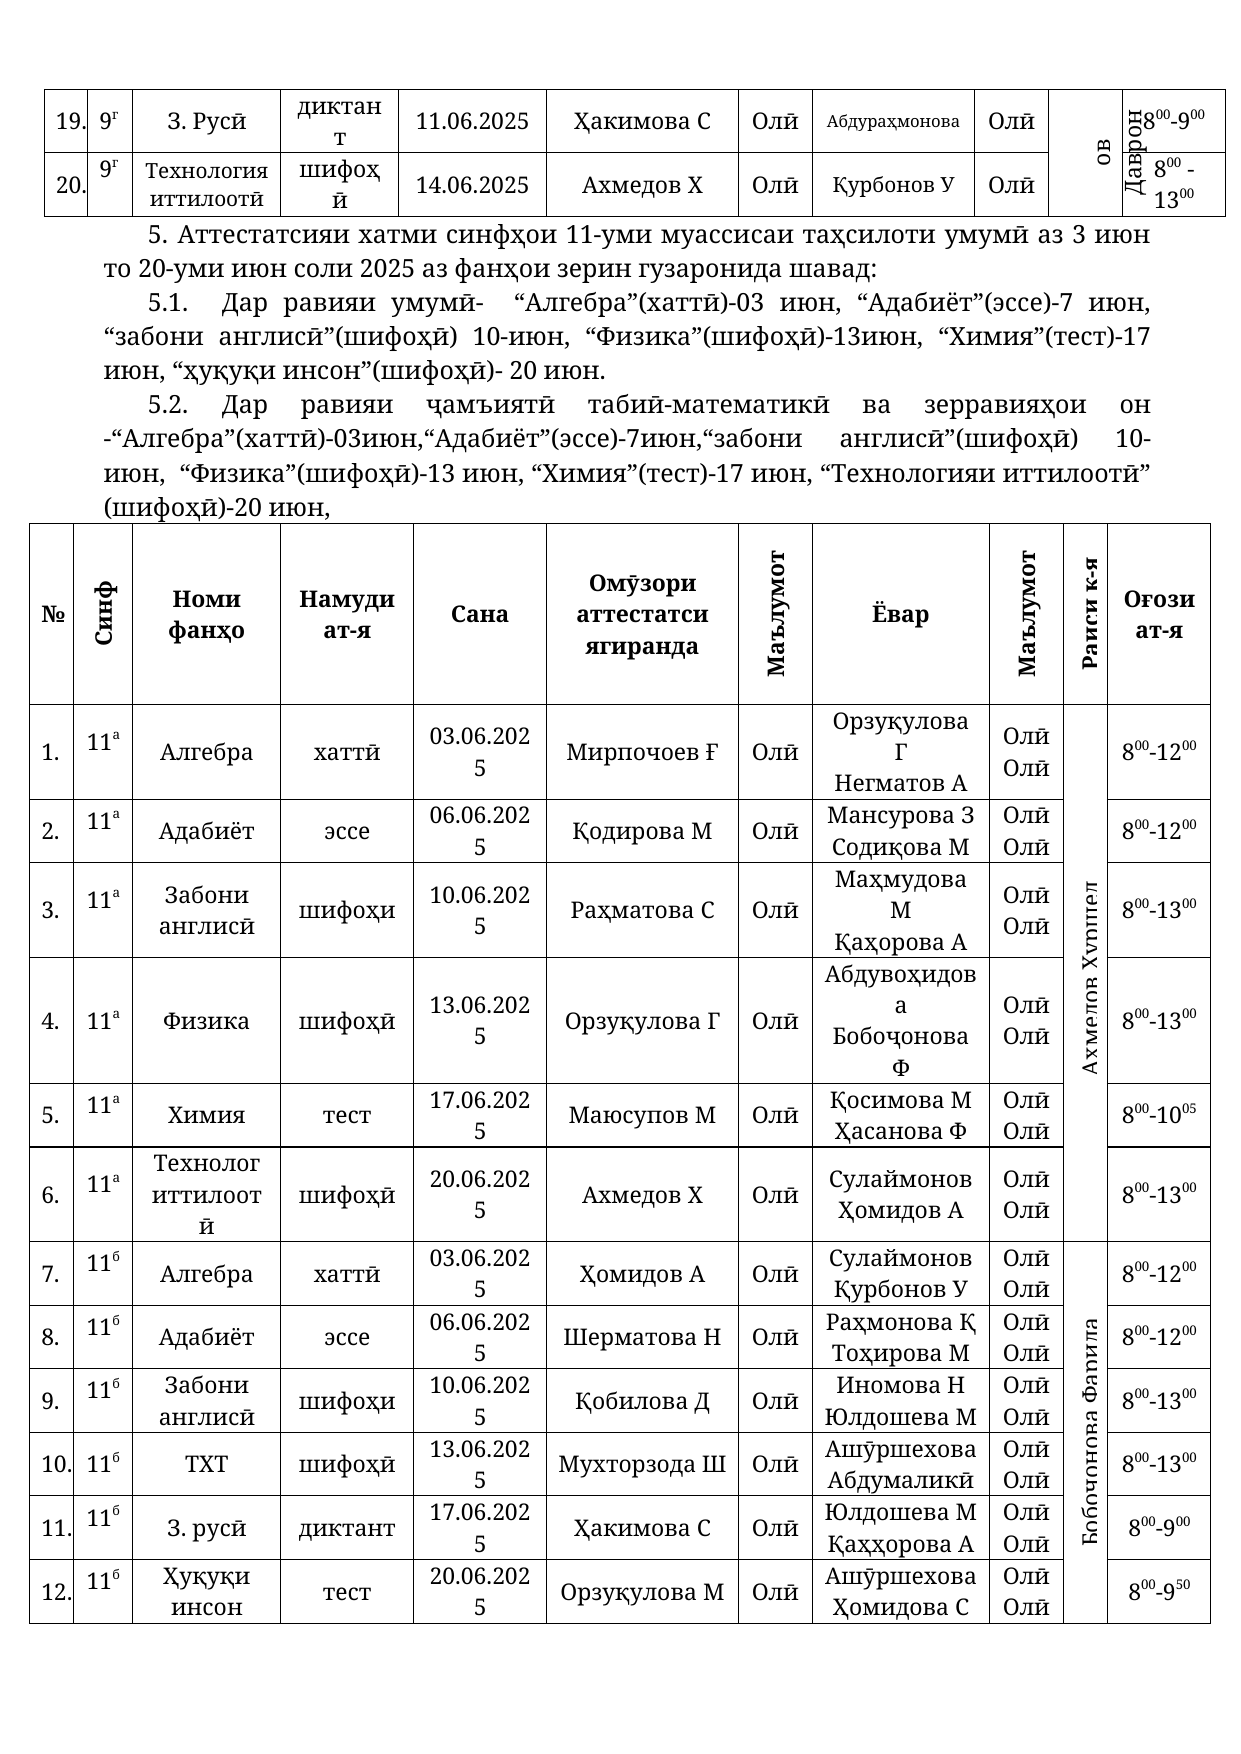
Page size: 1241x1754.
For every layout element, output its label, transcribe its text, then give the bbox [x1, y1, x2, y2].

table_cell Физика [133, 958, 280, 1083]
table_cell Ахмедов Х [547, 153, 738, 216]
table_cell тест [281, 1084, 413, 1146]
table_cell 03.06.2025 [414, 705, 546, 798]
table_cell 11а [74, 958, 132, 1083]
table_cell хаттӣ [281, 1242, 413, 1305]
table_cell Алгебра [133, 705, 280, 798]
table_header Ёвар [813, 524, 989, 704]
table_cell Олӣ Олӣ [990, 1306, 1063, 1368]
table_cell эссе [281, 800, 413, 862]
table_cell Орзуқулова М [547, 1560, 738, 1622]
table_cell Олӣ [739, 1306, 812, 1368]
table_cell Олӣ Олӣ [990, 800, 1063, 862]
table_cell 11а [74, 1148, 132, 1241]
list Дар равияи ҷамъиятӣ табиӣ-математикӣ ва зерравияҳои он -“Алгебра”(хаттӣ)-03июн,“Адабиёт”(эссе)-7июн,“забони англисӣ”(шифоҳӣ) 10-июн, “Физика”(шифоҳӣ)-13 июн, “Химия”(тест)-17 июн, “Технологияи иттилоотӣ” (шифоҳӣ)-20 июн, [103, 387, 1152, 523]
table_cell Қосимова М Ҳасанова Ф [813, 1084, 989, 1146]
table_cell , [30, 1084, 73, 1146]
table_cell тест [281, 1560, 413, 1622]
table_cell 800-1200 [1108, 800, 1210, 862]
table_cell 13.06.2025 [414, 958, 546, 1083]
table_cell 13.06.2025 [414, 1433, 546, 1495]
table_cell 11а [74, 1084, 132, 1146]
table_cell Абдувоҳидова Бобоҷонова Ф [813, 958, 989, 1083]
table_cell 9г [88, 153, 132, 216]
table_cell 14.06.2025 [399, 153, 546, 216]
table_cell Олӣ Олӣ [990, 1369, 1063, 1432]
table_cell Олӣ Олӣ [990, 863, 1063, 957]
table_cell 11б [74, 1433, 132, 1495]
table_cell Маҳмудова М Қаҳорова А [813, 863, 989, 957]
table_cell З. Русӣ [133, 90, 280, 152]
table_cell 800-1300 [1108, 1148, 1210, 1241]
table_cell эссе [281, 1306, 413, 1368]
table_cell 06.06.2025 [414, 1306, 546, 1368]
table_cell Шерматова Н [547, 1306, 738, 1368]
table_cell Адабиёт [133, 800, 280, 862]
table_cell Бобоҷонова Фарида [1064, 1242, 1107, 1622]
table_cell Олӣ [739, 1148, 812, 1241]
table_cell 11б [74, 1560, 132, 1622]
table_header № [30, 524, 73, 704]
table_cell Олӣ [975, 153, 1048, 216]
table_cell шифоҳӣ [281, 153, 398, 216]
table_cell [45, 153, 87, 216]
table_cell шифоҳӣ [281, 1433, 413, 1495]
table_cell Олӣ Олӣ [990, 1084, 1063, 1146]
table_cell шифоҳи [281, 1369, 413, 1432]
table_cell Мухторзода Ш [547, 1433, 738, 1495]
table_cell Ҳуқуқи инсон [133, 1560, 280, 1622]
table_cell Химия [133, 1084, 280, 1146]
table_cell шифоҳӣ [281, 958, 413, 1083]
table_cell ТХТ [133, 1433, 280, 1495]
table_cell 10.06.2025 [414, 863, 546, 957]
table_cell Раҳматова С [547, 863, 738, 957]
table_cell 17.06.2025 [414, 1084, 546, 1146]
table_cell Маюсупов М [547, 1084, 738, 1146]
table_cell [30, 1433, 73, 1495]
table_header Намуди ат-я [281, 524, 413, 704]
table_cell Абдураҳмонова [813, 90, 974, 152]
table_cell диктант [281, 1496, 413, 1559]
table_cell Олӣ [739, 1242, 812, 1305]
table_cell Олӣ [739, 90, 812, 152]
table_cell 800-1200 [1108, 1306, 1210, 1368]
table_cell Ҳакимова С [547, 90, 738, 152]
table_cell [45, 90, 87, 152]
table_cell Ҳакимова С [547, 1496, 738, 1559]
table_cell Забони англисӣ [133, 863, 280, 957]
table_cell 11а [74, 800, 132, 862]
table_cell Мансурова З Содиқова М [813, 800, 989, 862]
table_cell [30, 1560, 73, 1622]
table_cell 11.06.2025 [399, 90, 546, 152]
table_header Омӯзори аттестатси ягиранда [547, 524, 738, 704]
table_cell Олӣ Олӣ [990, 1560, 1063, 1622]
table_cell 03.06.2025 [414, 1242, 546, 1305]
table_cell Ахмедов Х [547, 1148, 738, 1241]
table_cell 800-1300 [1108, 958, 1210, 1083]
table_cell Қобилова Д [547, 1369, 738, 1432]
table_cell 9г [88, 90, 132, 152]
table_header Маълумот [739, 524, 812, 704]
table_cell 11б [74, 1496, 132, 1559]
table_cell [30, 958, 73, 1083]
table_cell Технолог иттилоотӣ [133, 1148, 280, 1241]
table_cell 11б [74, 1242, 132, 1305]
table_cell 800-1300 [1108, 863, 1210, 957]
table_cell 800-950 [1108, 1560, 1210, 1622]
table_cell [30, 863, 73, 957]
table_cell Иномова Н Юлдошева М [813, 1369, 989, 1432]
table_cell Забони англисӣ [133, 1369, 280, 1432]
table_cell 800-1200 [1108, 705, 1210, 798]
table_cell Олӣ [739, 1560, 812, 1622]
table_cell Ахмедов Хуршед [1064, 705, 1107, 1241]
table_cell Ашӯршехова Абдумаликӣ [813, 1433, 989, 1495]
table_cell Олӣ [739, 705, 812, 798]
table_cell Олӣ Олӣ [990, 958, 1063, 1083]
table_cell Адабиёт [133, 1306, 280, 1368]
table_cell Олӣ [739, 800, 812, 862]
table_cell 11б [74, 1369, 132, 1432]
table_cell Олӣ [739, 153, 812, 216]
table_cell Олӣ [739, 1369, 812, 1432]
table_cell Олӣ [739, 1433, 812, 1495]
table_cell Олӣ Олӣ [990, 1242, 1063, 1305]
table_cell 800-1200 [1108, 1242, 1210, 1305]
table_cell Олӣ Олӣ [990, 1433, 1063, 1495]
table_cell [30, 1242, 73, 1305]
table_cell Олӣ Олӣ [990, 1148, 1063, 1241]
table_header Раиси к-я [1064, 524, 1107, 704]
table_cell 20.06.2025 [414, 1560, 546, 1622]
table_cell Ашӯршехова Ҳомидова С [813, 1560, 989, 1622]
table_cell 20.06.2025 [414, 1148, 546, 1241]
table_header Маълумот [990, 524, 1063, 704]
table_cell 11а [74, 863, 132, 957]
table_cell Олӣ [739, 863, 812, 957]
table_header Синф [74, 524, 132, 704]
table_cell 800-900 [1108, 1496, 1210, 1559]
table_cell [30, 1148, 73, 1241]
table_header Номи фанҳо [133, 524, 280, 704]
table_cell Олӣ Олӣ [990, 705, 1063, 798]
table_cell хаттӣ [281, 705, 413, 798]
table_cell 800-1005 [1108, 1084, 1210, 1146]
table_cell [30, 800, 73, 862]
table_cell 10.06.2025 [414, 1369, 546, 1432]
table_cell 11а [74, 705, 132, 798]
table_cell 17.06.2025 [414, 1496, 546, 1559]
table_cell 800-1300 [1108, 1369, 1210, 1432]
table_cell шифоҳи [281, 863, 413, 957]
table_cell Юлдошева М Қаҳҳорова А [813, 1496, 989, 1559]
table_cell Алгебра [133, 1242, 280, 1305]
table_cell Технологияиттилоотӣ [133, 153, 280, 216]
table_cell [30, 1369, 73, 1432]
table_header Оғози ат-я [1108, 524, 1210, 704]
table_cell З. русӣ [133, 1496, 280, 1559]
table_cell 800-900 [1123, 90, 1225, 152]
table_cell Олӣ [739, 1496, 812, 1559]
table_cell Олӣ [739, 958, 812, 1083]
table_cell Сулаймонов Қурбонов У [813, 1242, 989, 1305]
table_cell 800 - 1300 [1123, 153, 1225, 216]
table_cell 800-1300 [1108, 1433, 1210, 1495]
table_cell Қурбонов У [813, 153, 974, 216]
table_cell Орзуқулова Г [547, 958, 738, 1083]
table_cell 06.06.2025 [414, 800, 546, 862]
table_cell Олӣ [975, 90, 1048, 152]
table_cell Қодирова М [547, 800, 738, 862]
table_header Сана [414, 524, 546, 704]
table_cell Мирпочоев Ғ [547, 705, 738, 798]
table_cell Олӣ [739, 1084, 812, 1146]
table_cell [30, 1306, 73, 1368]
table_cell Сулаймонов Ҳомидов А [813, 1148, 989, 1241]
list Дар равияи умумӣ- “Алгебра”(хаттӣ)-03 июн, “Адабиёт”(эссе)-7 июн, “забони англисӣ”(шифоҳӣ) 10-июн, “Физика”(шифоҳӣ)-13июн, “Химия”(тест)-17 июн, “ҳуқуқи инсон”(шифоҳӣ)- 20 июн. [103, 285, 1152, 387]
table_cell Раҳмонова Қ Тоҳирова М [813, 1306, 989, 1368]
table_cell [30, 705, 73, 798]
table_cell Ҳомидов А [547, 1242, 738, 1305]
table_cell Орзуқулова Г Негматов А [813, 705, 989, 798]
list Аттестатсияи хатми синфҳои 11-уми муассисаи таҳсилоти умумӣ аз 3 июн то 20-уми июн соли 2025 аз фанҳои зерин гузаронида шавад: [103, 217, 1152, 285]
table_cell [30, 1496, 73, 1559]
table_cell шифоҳӣ [281, 1148, 413, 1241]
table_cell Олӣ Олӣ [990, 1496, 1063, 1559]
table_cell 11б [74, 1306, 132, 1368]
table_cell диктант [281, 90, 398, 152]
